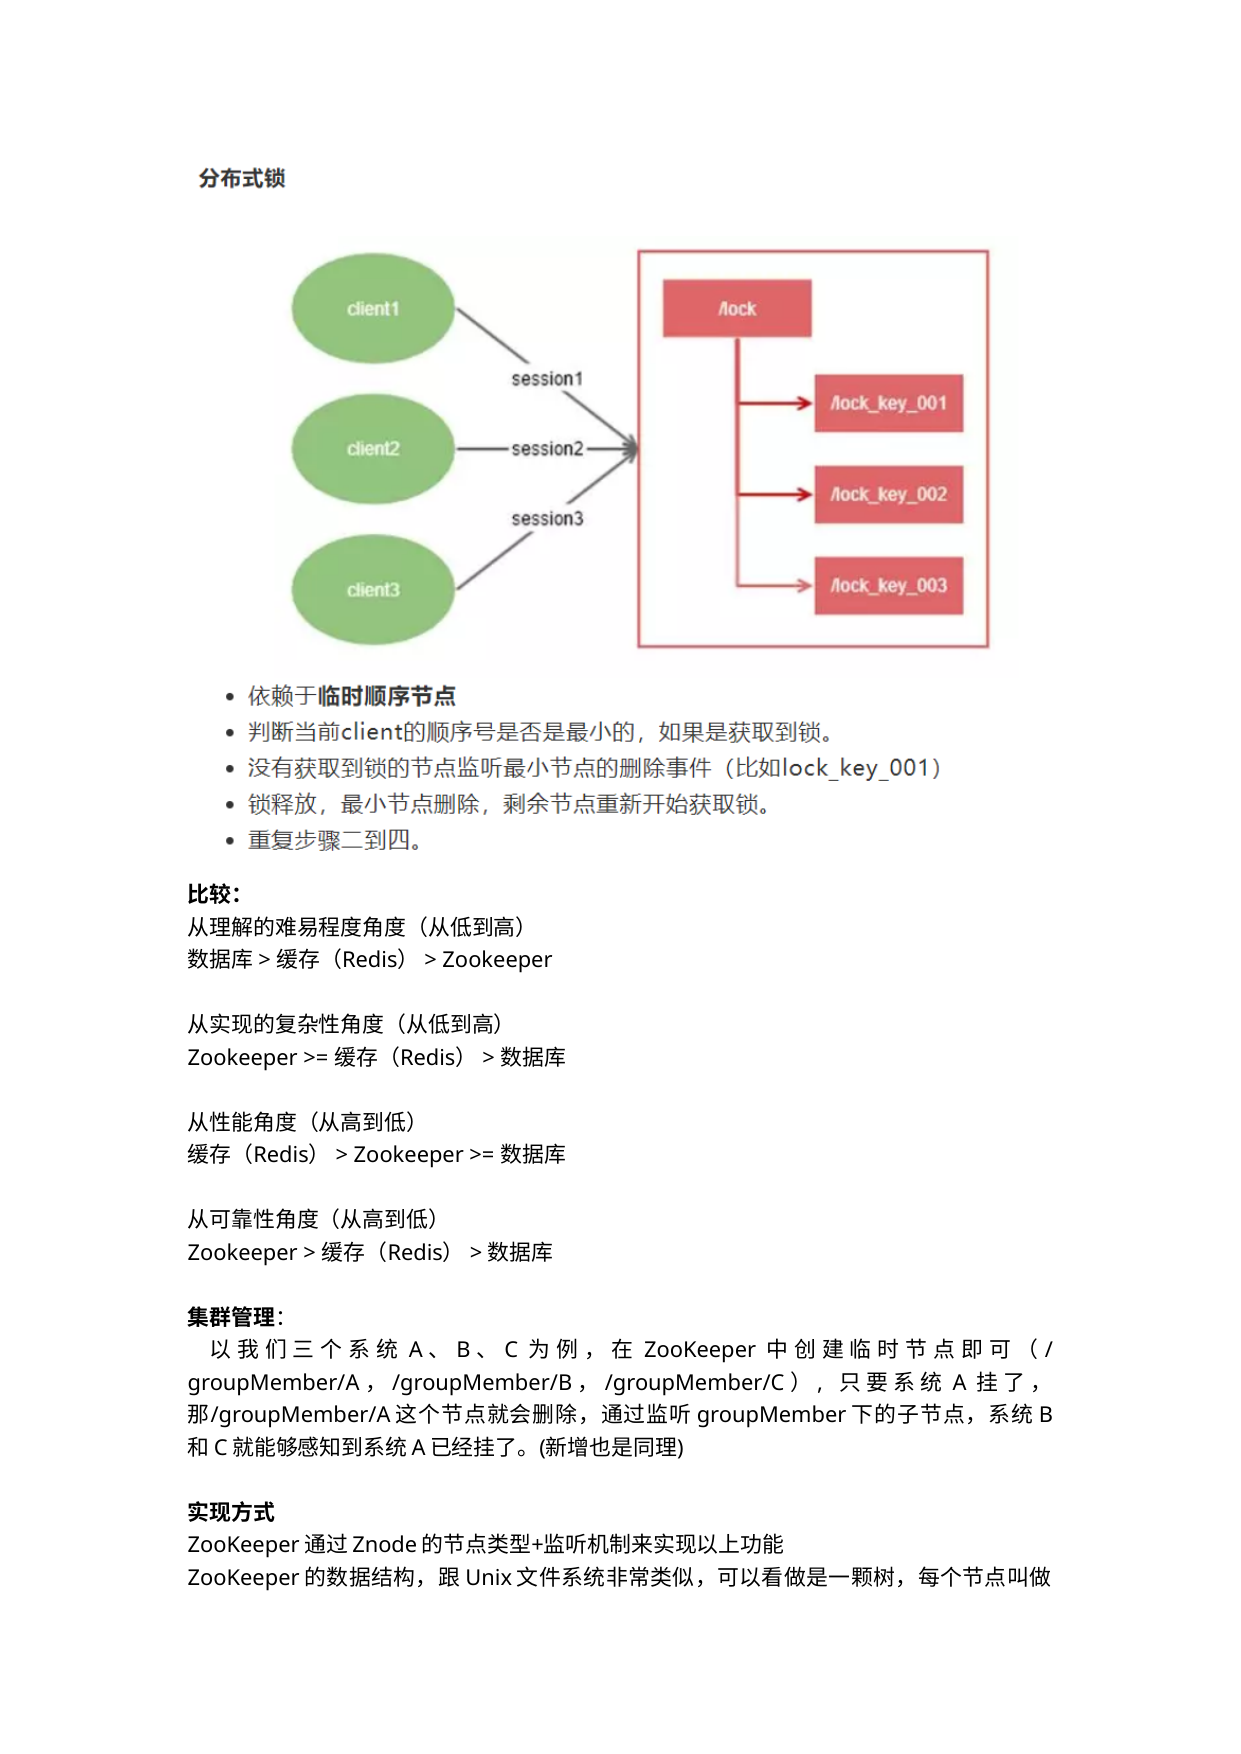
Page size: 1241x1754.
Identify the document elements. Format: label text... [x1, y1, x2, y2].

text ZooKeeper通过Znode的节点类型+监听机制来实现以上功能 [187, 1527, 1053, 1559]
text 数据库 > 缓存（Redis） > Zookeeper [187, 942, 1053, 974]
text Zookeeper > 缓存（Redis） > 数据库 [187, 1234, 1053, 1267]
text 从可靠性角度（从高到低） [187, 1202, 1053, 1234]
text 以我们三个系统A、B、C为例，在ZooKeeper中创建临时节点即可（/groupMember/A，/groupMember/B，/groupMember/C）, 只要系统A挂了，那/groupMember/A这个节点就会删除，通过监听groupMember下的子节点，系统B和C就能够感知到系统A已经挂了。(新增也是同理) [187, 1332, 1053, 1462]
text 从实现的复杂性角度（从低到高） [187, 1007, 1053, 1039]
text 从性能角度（从高到低） [187, 1104, 1053, 1137]
text 从理解的难易程度角度（从低到高） [187, 909, 1053, 942]
text 集群管理： [187, 1299, 1053, 1332]
text 比较： [187, 877, 1053, 909]
picture [187, 162, 1053, 871]
text 缓存（Redis） > Zookeeper >= 数据库 [187, 1137, 1053, 1169]
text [187, 1559, 1053, 1592]
text 实现方式 [187, 1494, 1053, 1527]
text Zookeeper >= 缓存（Redis） > 数据库 [187, 1039, 1053, 1072]
